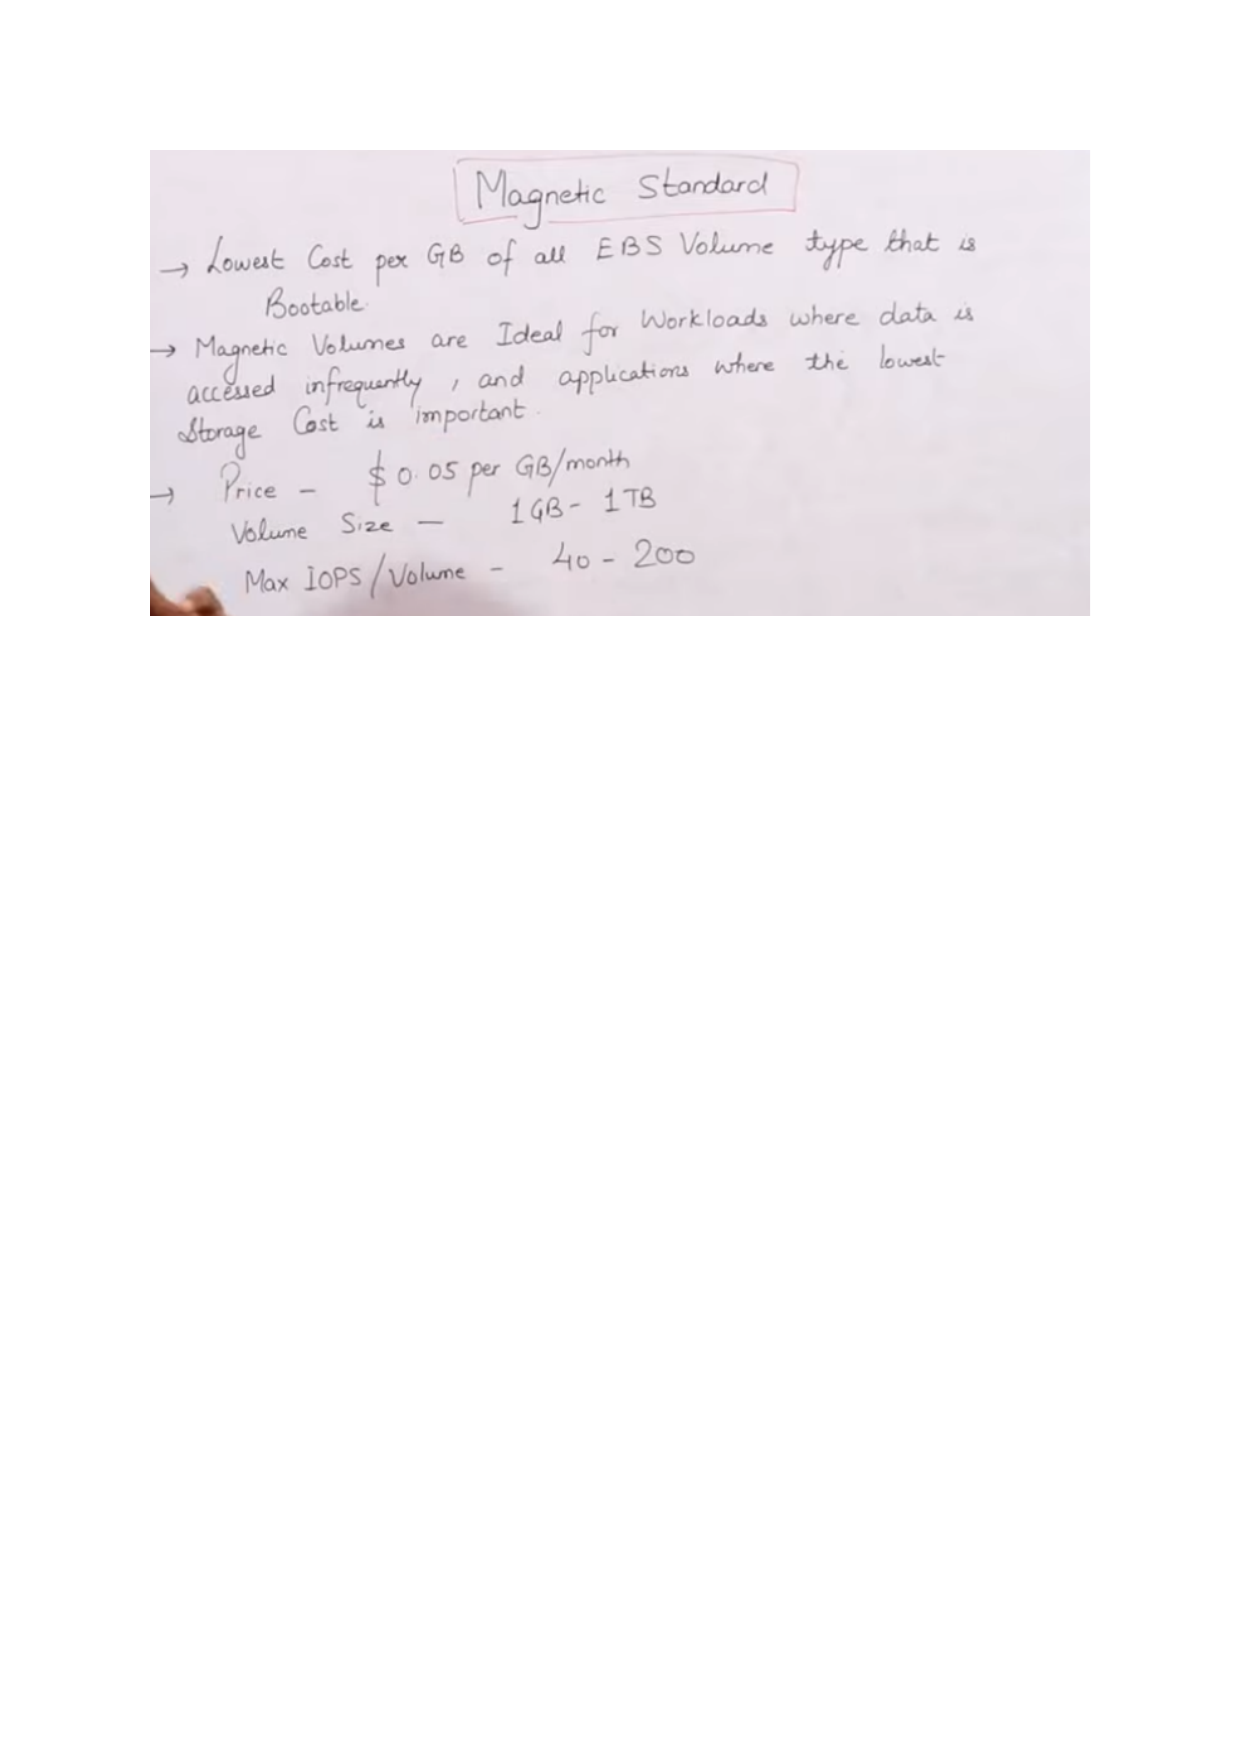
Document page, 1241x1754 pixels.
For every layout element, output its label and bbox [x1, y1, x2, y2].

picture [150, 150, 1091, 616]
